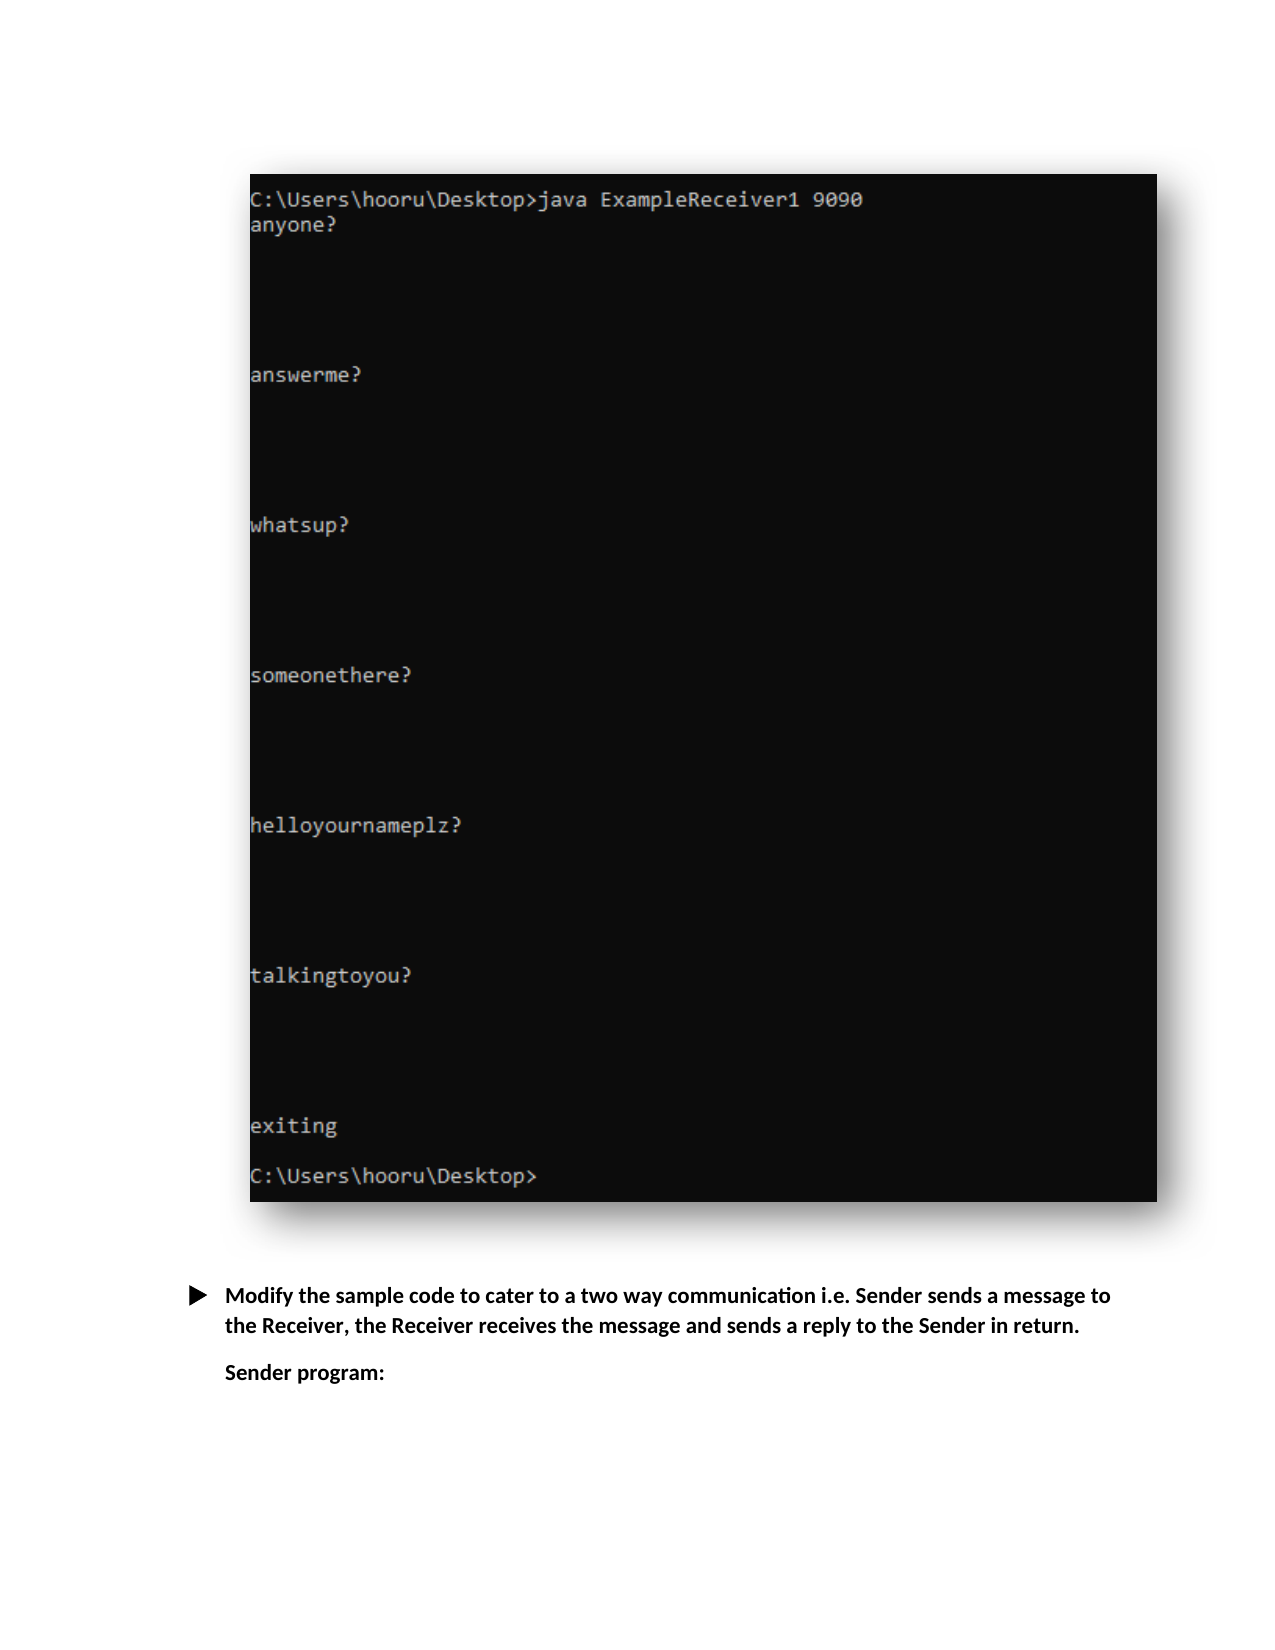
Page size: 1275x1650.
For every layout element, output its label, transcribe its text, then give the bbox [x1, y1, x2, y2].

list Modify the sample code to cater to a two way communication i.e. Sender sends a message to the Receiver, the Receiver receives the message and sends a reply to the Sender in return. [187, 1281, 1125, 1340]
picture [250, 174, 1157, 1202]
text Sender program: [225, 1358, 1125, 1387]
